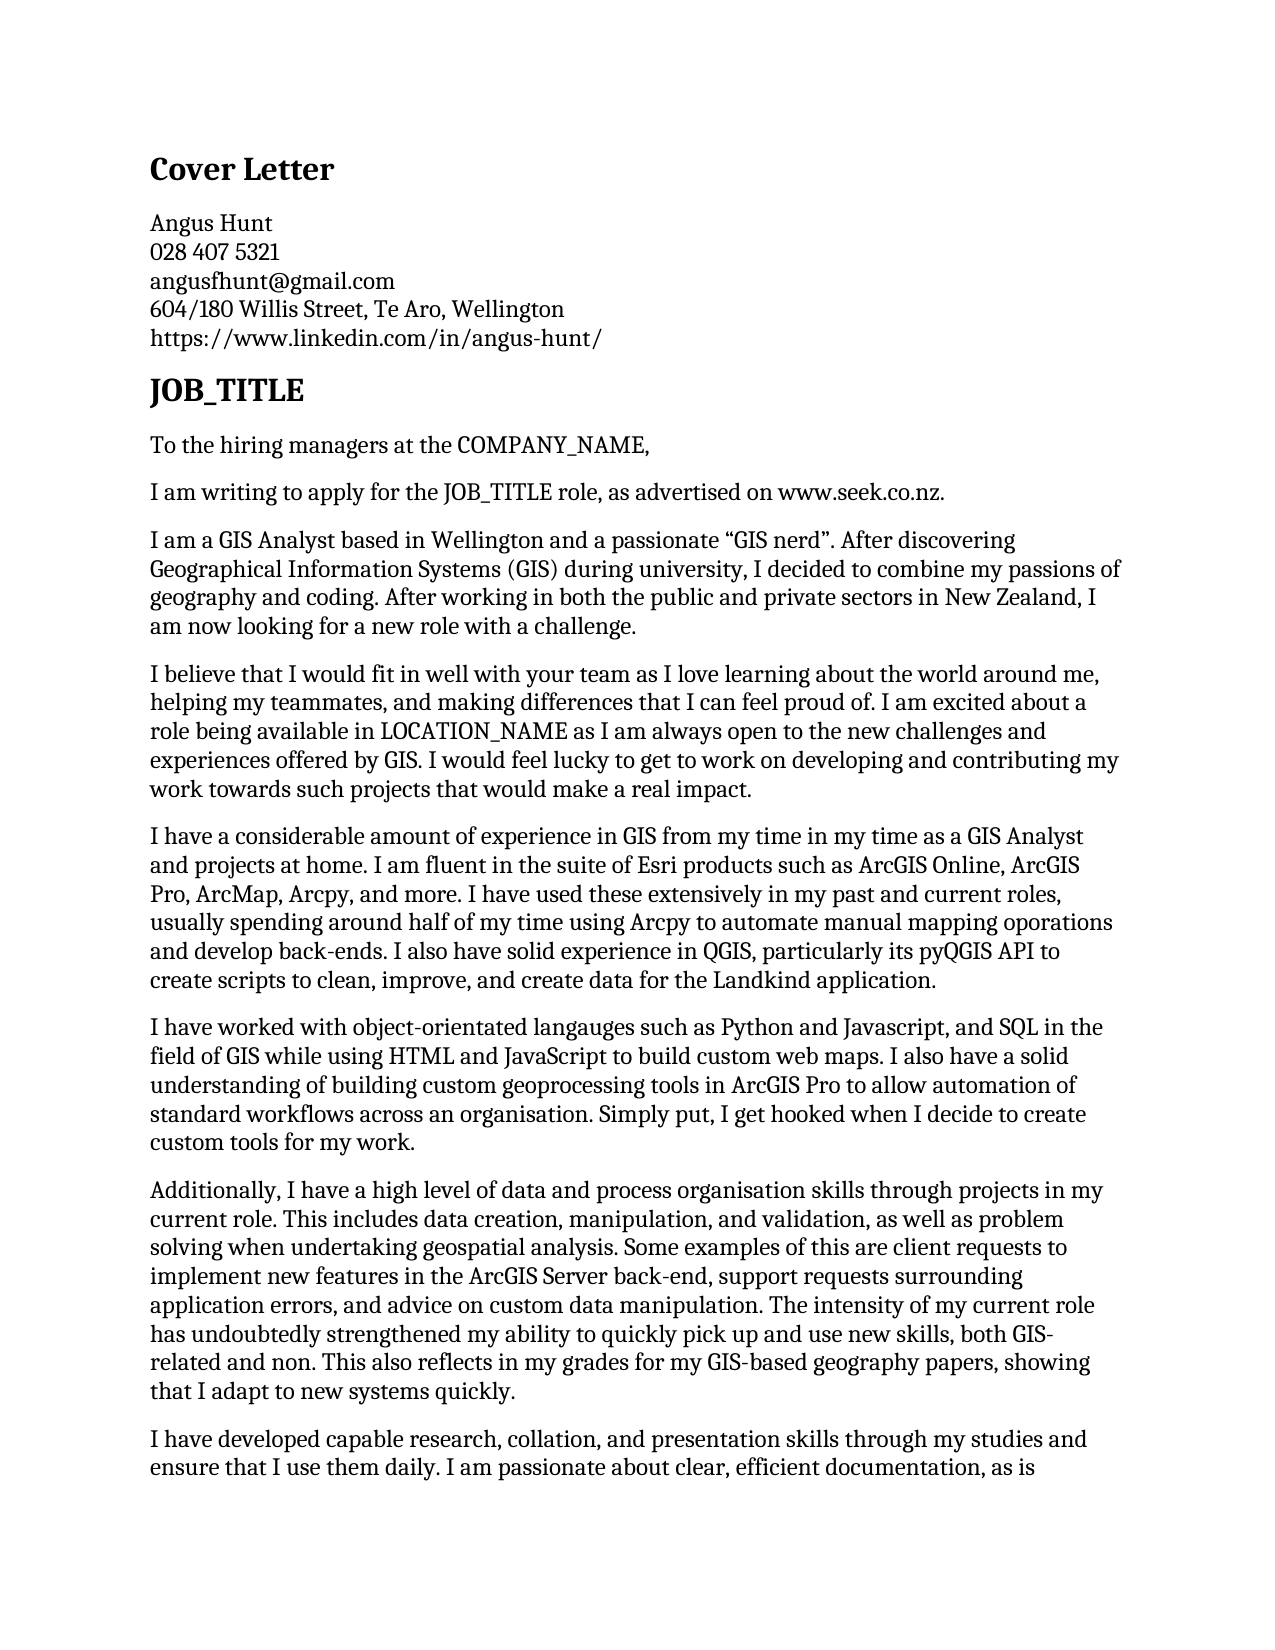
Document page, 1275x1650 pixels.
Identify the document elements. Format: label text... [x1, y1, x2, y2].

text Additionally, I have a high level of data and process organisation skills through projects in my current role. This includes data creation, manipulation, and validation, as well as problem solving when undertaking geospatial analysis. Some examples of this are client requests to implement new features in the ArcGIS Server back-end, support requests surrounding application errors, and advice on custom data manipulation. The intensity of my current role has undoubtedly strengthened my ability to quickly pick up and use new skills, both GIS-related and non. This also reflects in my grades for my GIS-based geography papers, showing that I adapt to new systems quickly. [150, 1176, 1125, 1406]
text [150, 1424, 1125, 1482]
text I am a GIS Analyst based in Wellington and a passionate “GIS nerd”. After discovering Geographical Information Systems (GIS) during university, I decided to combine my passions of geography and coding. After working in both the public and private sectors in New Zealand, I am now looking for a new role with a challenge. [150, 526, 1125, 641]
text Cover Letter [150, 150, 1125, 188]
text JOB_TITLE [150, 372, 1125, 410]
text I have a considerable amount of experience in GIS from my time in my time as a GIS Analyst and projects at home. I am fluent in the suite of Esri products such as ArcGIS Online, ArcGIS Pro, ArcMap, Arcpy, and more. I have used these extensively in my past and current roles, usually spending around half of my time using Arcpy to automate manual mapping oporations and develop back-ends. I also have solid experience in QGIS, particularly its pyQGIS API to create scripts to clean, improve, and create data for the Landkind application. [150, 822, 1125, 994]
text I believe that I would fit in well with your team as I love learning about the world around me, helping my teammates, and making differences that I can feel proud of. I am excited about a role being available in LOCATION_NAME as I am always open to the new challenges and experiences offered by GIS. I would feel lucky to get to work on developing and contributing my work towards such projects that would make a real impact. [150, 659, 1125, 803]
text Angus Hunt 028 407 5321 angusfhunt@gmail.com 604/180 Willis Street, Te Aro, Wellington https://www.linkedin.com/in/angus-hunt/ [150, 209, 1125, 353]
text I am writing to apply for the JOB_TITLE role, as advertised on www.seek.co.nz. [150, 478, 1125, 507]
text I have worked with object-orientated langauges such as Python and Javascript, and SQL in the field of GIS while using HTML and JavaScript to build custom web maps. I also have a solid understanding of building custom geoprocessing tools in ArcGIS Pro to allow automation of standard workflows across an organisation. Simply put, I get hooked when I decide to create custom tools for my work. [150, 1013, 1125, 1157]
text To the hiring managers at the COMPANY_NAME, [150, 431, 1125, 459]
